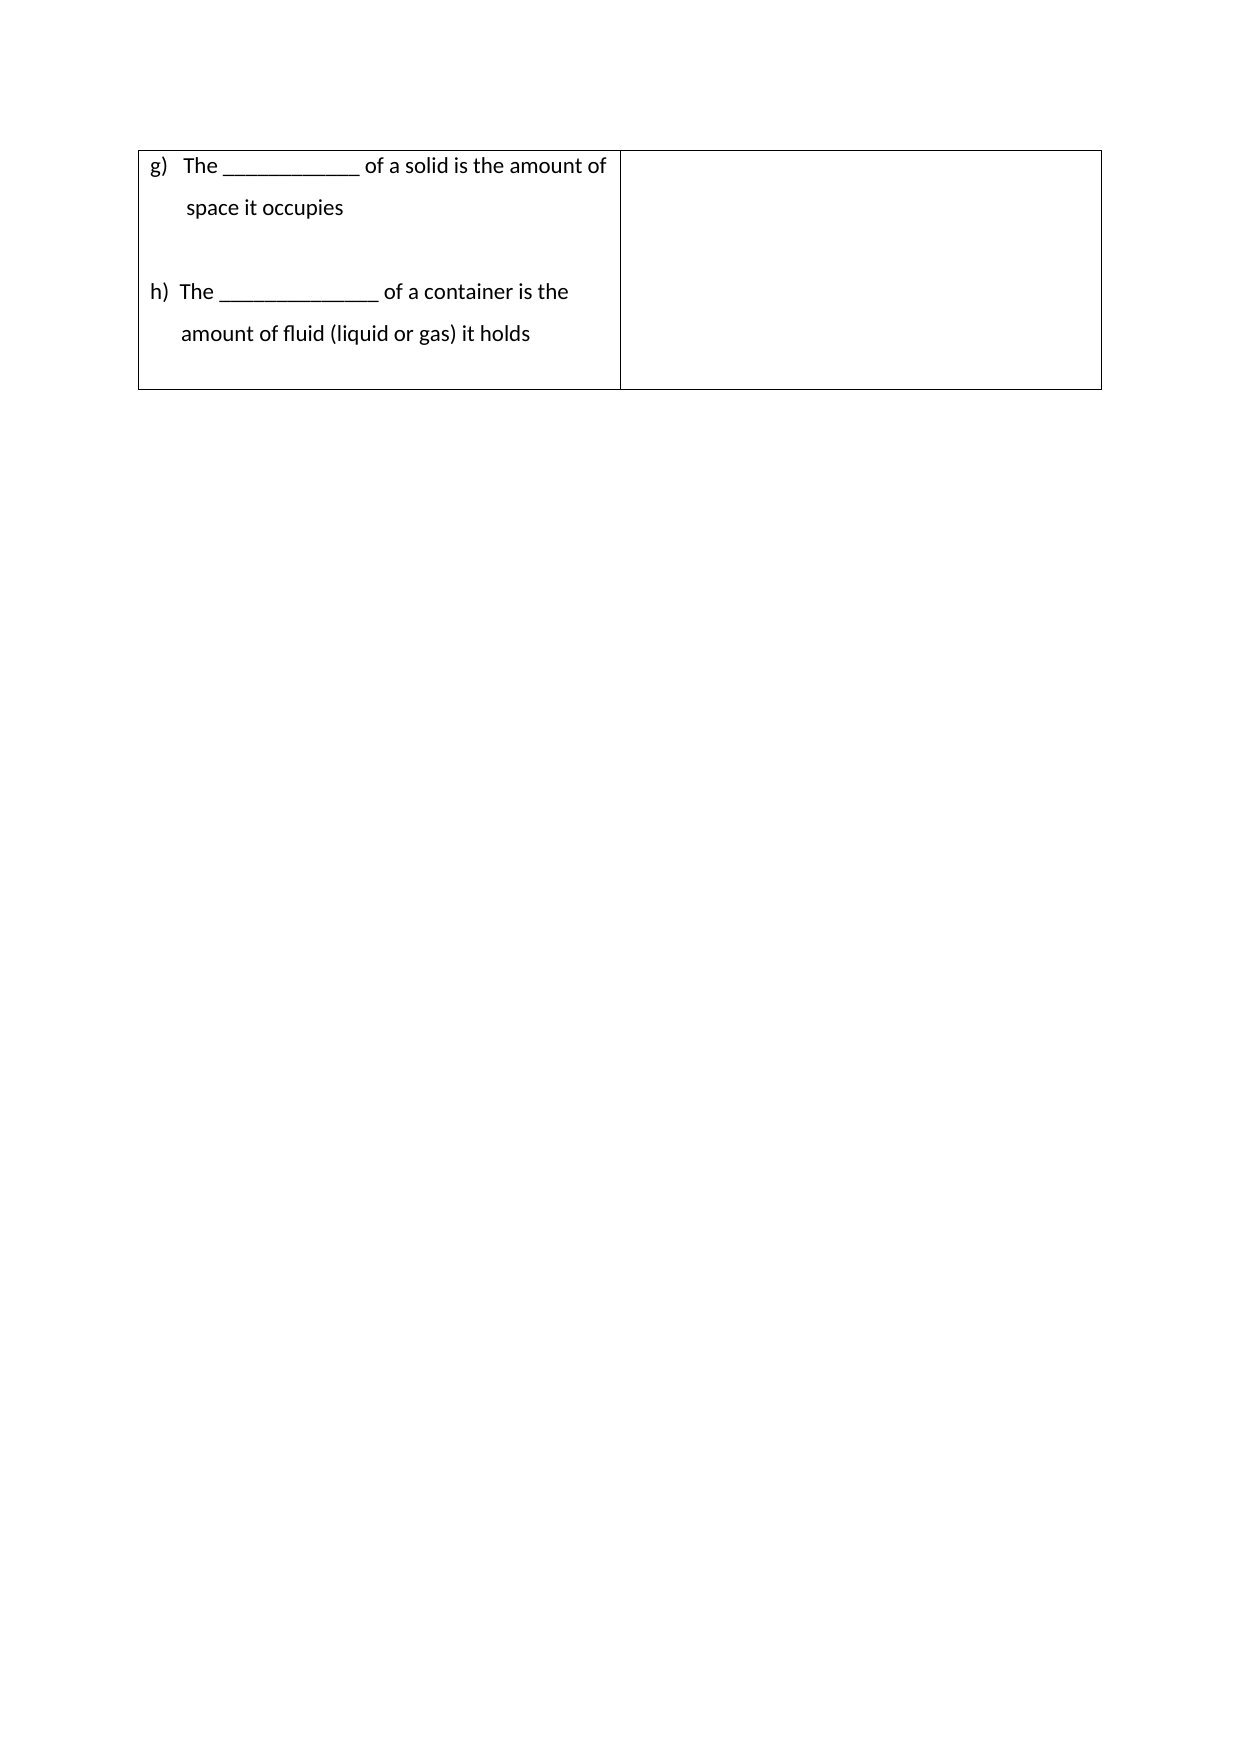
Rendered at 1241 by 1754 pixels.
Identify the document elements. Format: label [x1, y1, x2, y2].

table_cell [139, 151, 620, 389]
table_cell [621, 151, 1101, 389]
